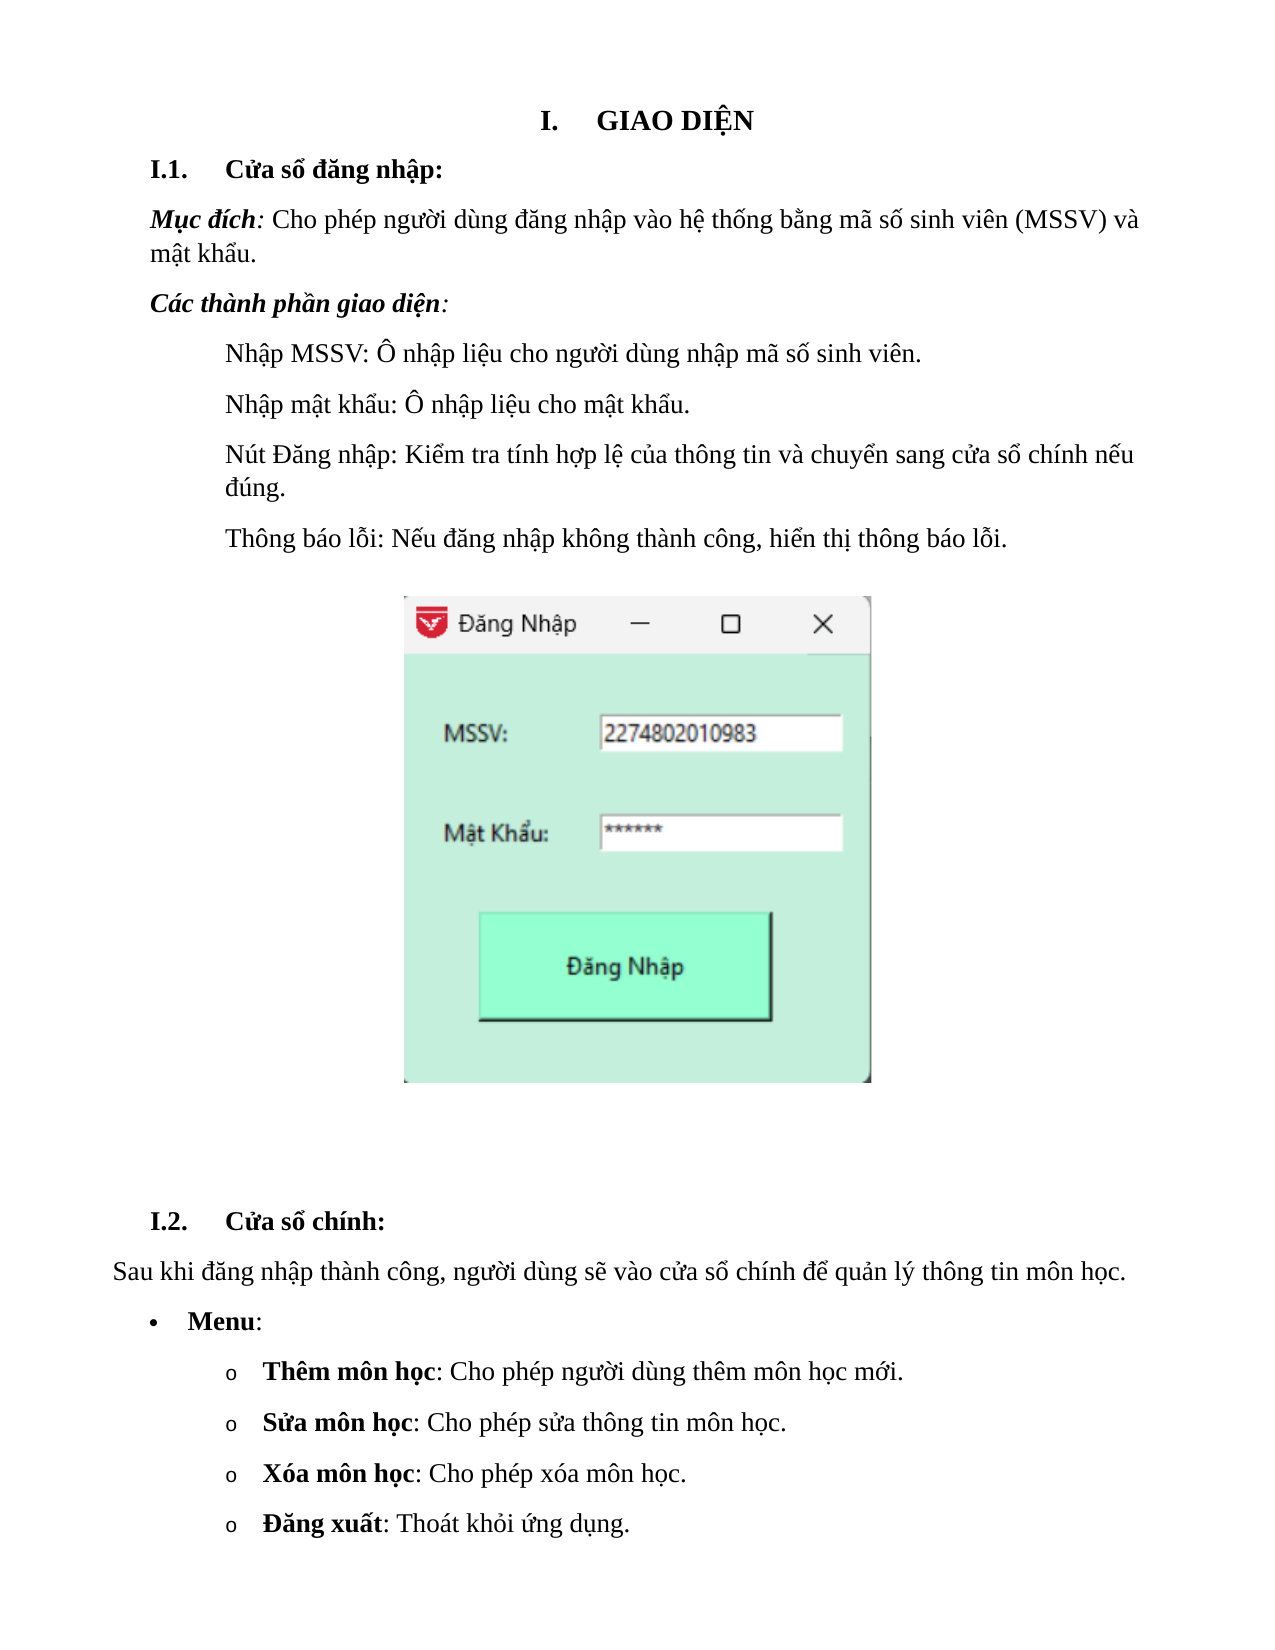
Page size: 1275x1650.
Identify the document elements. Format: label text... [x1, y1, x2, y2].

list Cửa sổ đăng nhập: [150, 153, 1181, 184]
picture [404, 596, 872, 1083]
text Nhập mật khẩu: Ô nhập liệu cho mật khẩu. [225, 388, 1181, 419]
text Nút Đăng nhập: Kiểm tra tính hợp lệ của thông tin và chuyển sang cửa sổ chính nếu đúng. [225, 438, 1181, 503]
text Mục đích: Cho phép người dùng đăng nhập vào hệ thống bằng mã số sinh viên (MSSV) và mật khẩu. [150, 204, 1181, 268]
list GIAO DIỆN [112, 103, 1181, 137]
text Các thành phần giao diện: [150, 287, 1181, 318]
list Sửa môn học: Cho phép sửa thông tin môn học. [225, 1406, 1181, 1438]
list Đăng xuất: Thoát khỏi ứng dụng. [225, 1507, 1181, 1539]
list Menu: [150, 1305, 1181, 1336]
text Thông báo lỗi: Nếu đăng nhập không thành công, hiển thị thông báo lỗi. [225, 522, 1181, 553]
list Cửa sổ chính: [150, 1205, 1181, 1236]
text Sau khi đăng nhập thành công, người dùng sẽ vào cửa sổ chính để quản lý thông tin môn học. [112, 1255, 1181, 1286]
list Thêm môn học: Cho phép người dùng thêm môn học mới. [225, 1355, 1181, 1387]
list Xóa môn học: Cho phép xóa môn học. [225, 1457, 1181, 1488]
text Nhập MSSV: Ô nhập liệu cho người dùng nhập mã số sinh viên. [225, 338, 1181, 369]
